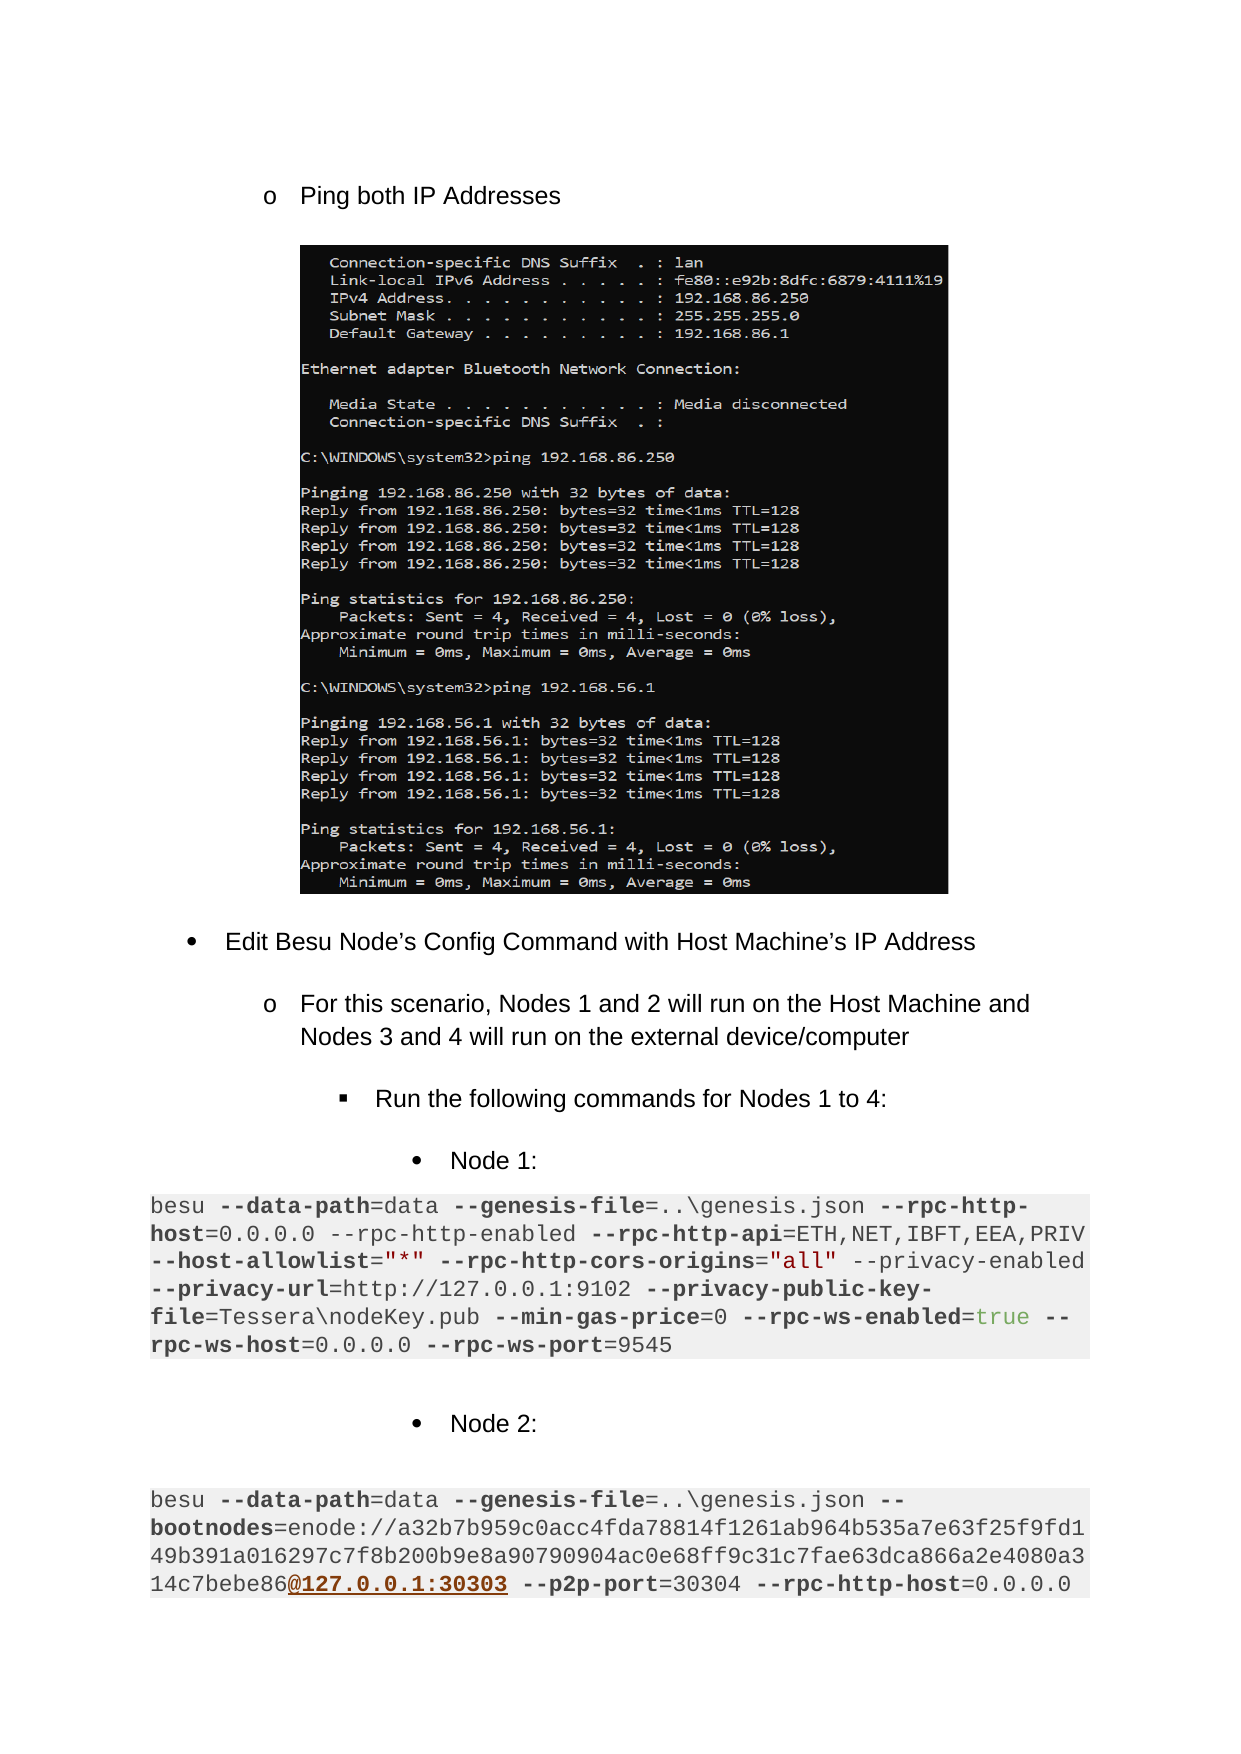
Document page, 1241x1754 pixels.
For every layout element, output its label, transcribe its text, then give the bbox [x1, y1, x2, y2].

text besu --data-path=data --genesis-file=..\genesis.json --rpc-http-host=0.0.0.0 --rpc-http-enabled --rpc-http-api=ETH,NET,IBFT,EEA,PRIV --host-allowlist="*" --rpc-http-cors-origins="all" --privacy-enabled --privacy-url=http://127.0.0.1:9102 --privacy-public-key-file=Tessera\nodeKey.pub --min-gas-price=0 --rpc-ws-enabled=true --rpc-ws-host=0.0.0.0 --rpc-ws-port=9545 [150, 1194, 1090, 1359]
list Node 1: [412, 1146, 1090, 1175]
list For this scenario, Nodes 1 and 2 will run on the Host Machine and Nodes 3 and 4 will run on the external device/computer [262, 989, 1090, 1051]
list Ping both IP Addresses [262, 181, 1090, 212]
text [150, 1488, 1090, 1598]
list Edit Besu Node’s Config Command with Host Machine’s IP Address [187, 927, 1090, 955]
picture [300, 245, 949, 894]
list Run the following commands for Nodes 1 to 4: [337, 1084, 1090, 1113]
list Node 2: [412, 1409, 1090, 1438]
